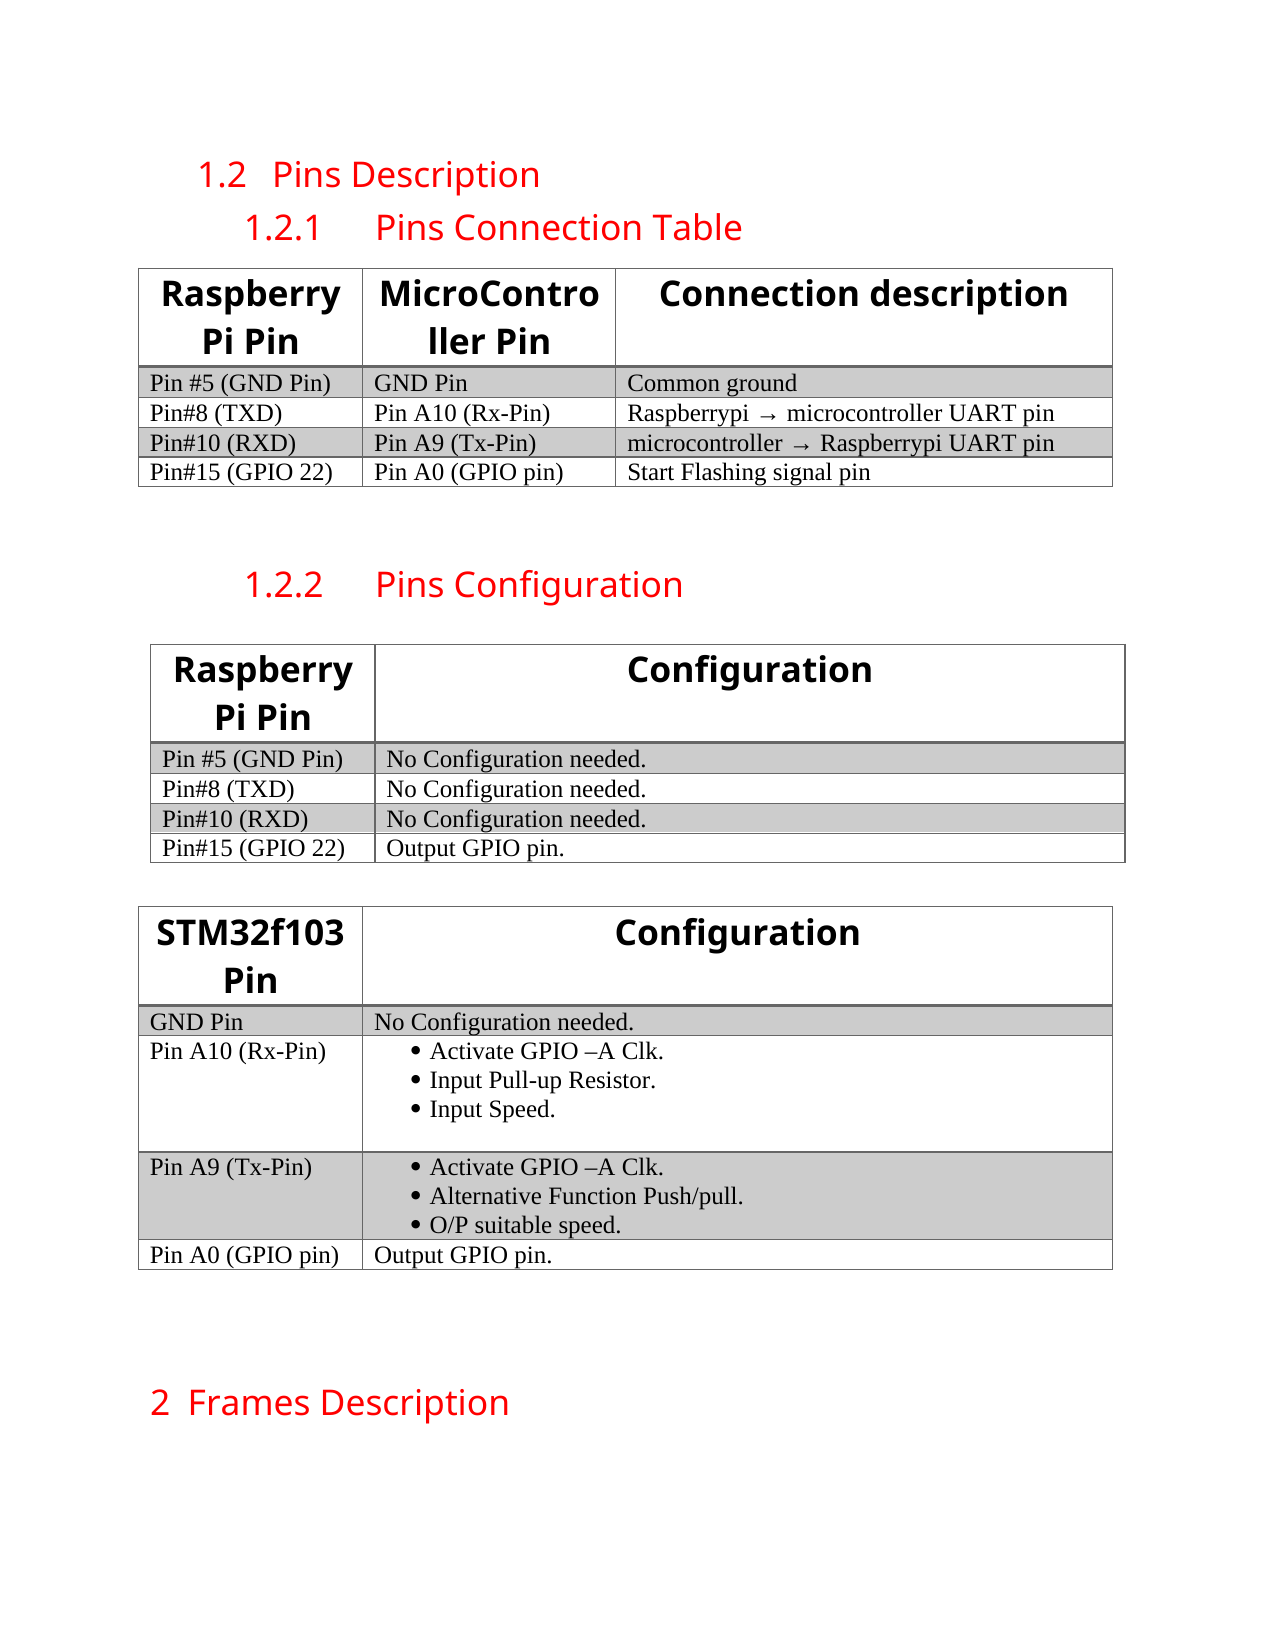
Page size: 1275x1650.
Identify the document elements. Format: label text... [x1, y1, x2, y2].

table_cell Pin#10 (RXD) [139, 428, 362, 456]
table_cell Raspberrypi → microcontroller UART pin [616, 398, 1112, 427]
table_cell Pin#15 (GPIO 22) [139, 458, 362, 486]
table_cell microcontroller → Raspberrypi UART pin [616, 428, 1112, 456]
table_cell GND Pin [363, 368, 615, 397]
table_header Configuration [376, 645, 1124, 741]
table_cell Pin A9 (Tx-Pin) [139, 1153, 362, 1239]
table_header Connection description [616, 269, 1112, 365]
table_header Raspberry Pi Pin [151, 645, 374, 741]
table_cell Pin#10 (RXD) [151, 804, 374, 832]
table_cell No Configuration needed. [376, 804, 1124, 832]
table_cell Output GPIO pin. [376, 834, 1124, 862]
table_cell Output GPIO pin. [363, 1240, 1112, 1268]
list Pins Connection Table [244, 202, 1125, 250]
table_cell Pin A10 (Rx-Pin) [363, 398, 615, 427]
table_cell Pin#8 (TXD) [151, 774, 374, 803]
table_cell Pin #5 (GND Pin) [139, 368, 362, 397]
table_cell GND Pin [139, 1007, 362, 1035]
table_cell Start Flashing signal pin [616, 458, 1112, 486]
table_cell Pin A0 (GPIO pin) [139, 1240, 362, 1268]
table_header MicroController Pin [363, 269, 615, 365]
table_cell No Configuration needed. [376, 744, 1124, 773]
table_header STM32f103 Pin [139, 907, 362, 1003]
list Pins Configuration [244, 559, 1125, 608]
table_cell Pin#15 (GPIO 22) [151, 834, 374, 862]
table_cell Common ground [616, 368, 1112, 397]
table_cell Pin A10 (Rx-Pin) [139, 1036, 362, 1151]
table_cell Activate GPIO –A Clk. Input Pull-up Resistor. Input Speed. [363, 1036, 1112, 1151]
table_cell Pin A9 (Tx-Pin) [363, 428, 615, 456]
table_cell Pin A0 (GPIO pin) [363, 458, 615, 486]
list Frames Description [150, 1378, 1125, 1426]
table_cell No Configuration needed. [376, 774, 1124, 803]
table_cell Activate GPIO –A Clk. Alternative Function Push/pull. O/P suitable speed. [363, 1153, 1112, 1239]
table_cell No Configuration needed. [363, 1007, 1112, 1035]
table_cell Pin#8 (TXD) [139, 398, 362, 427]
table_header Configuration [363, 907, 1112, 1003]
list Pins Description [197, 150, 1125, 198]
table_cell Pin #5 (GND Pin) [151, 744, 374, 773]
table_header Raspberry Pi Pin [139, 269, 362, 365]
